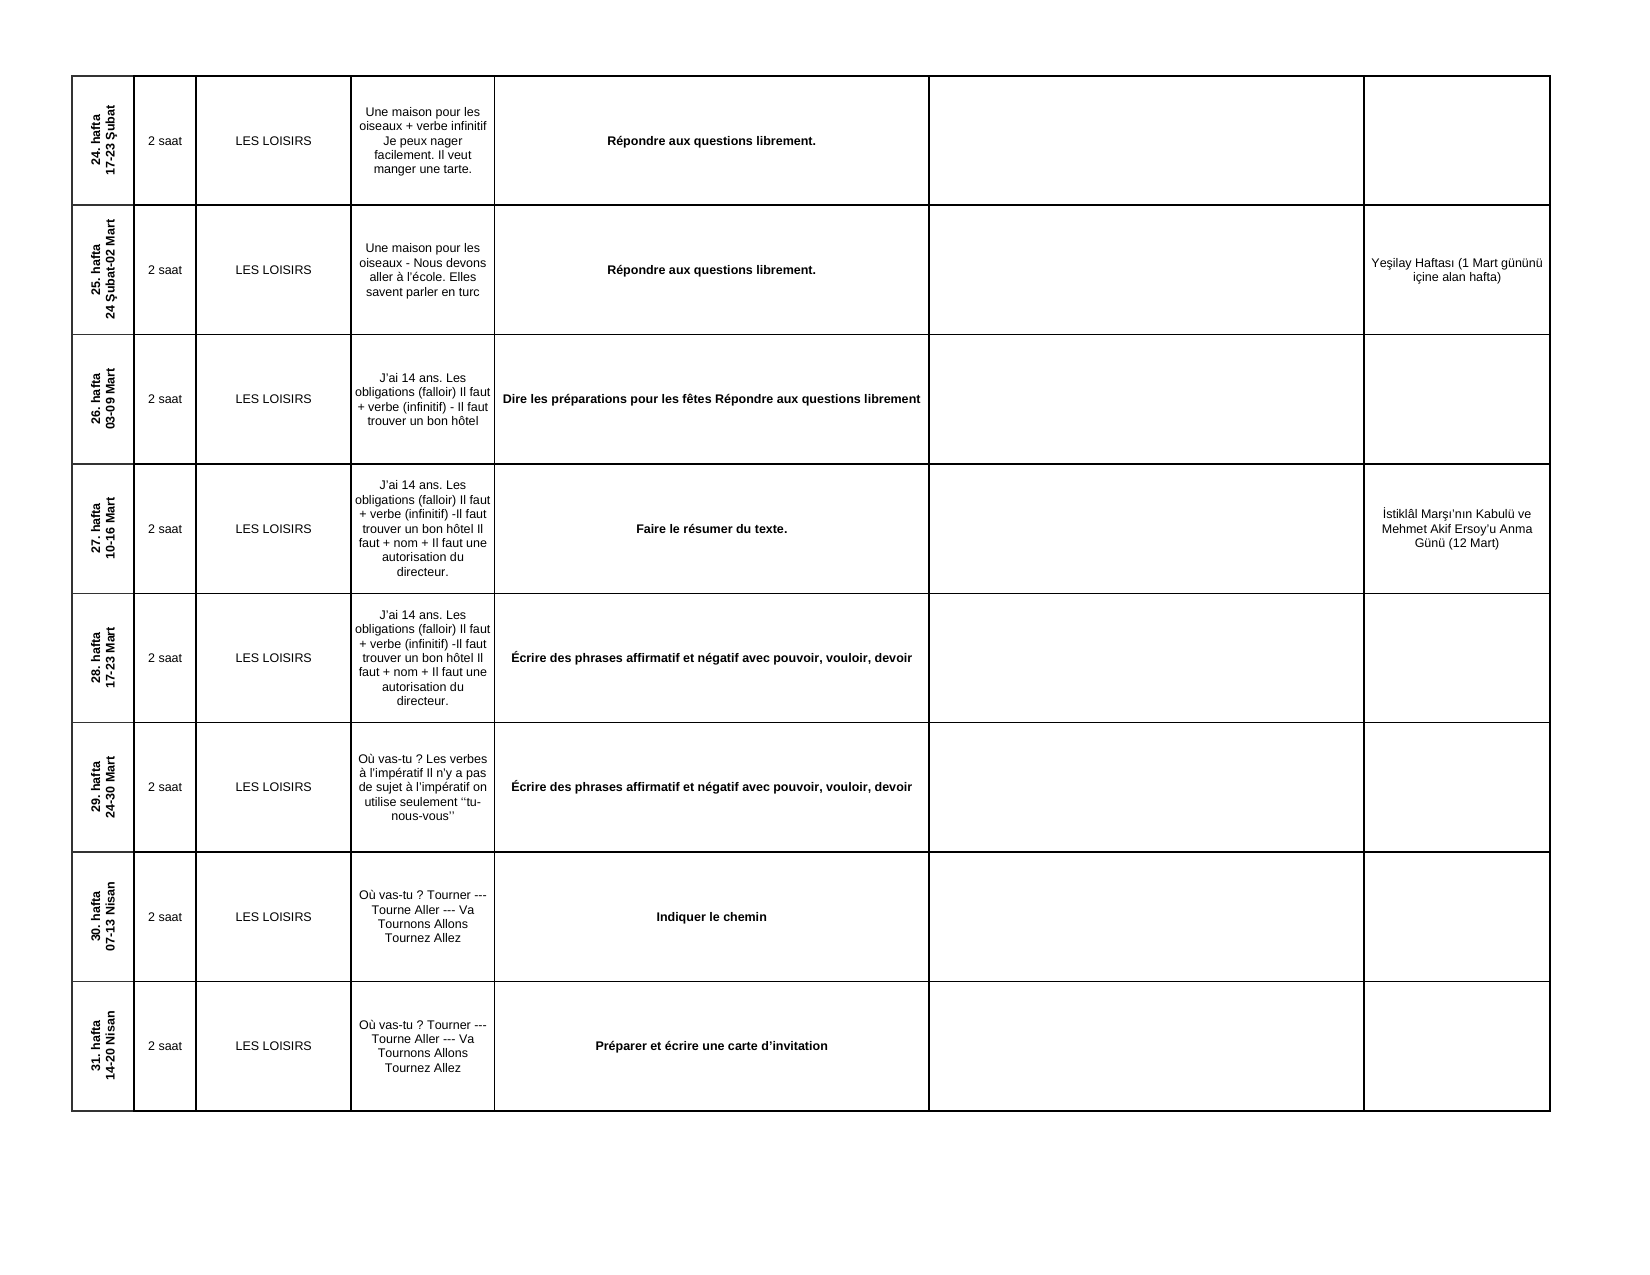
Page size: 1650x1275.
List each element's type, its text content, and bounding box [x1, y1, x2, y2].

table_cell 30. hafta 07-13 Nisan [73, 853, 133, 981]
table_cell Où vas-tu ? Tourner --- Tourne Aller --- Va Tournons Allons Tournez Allez [352, 982, 494, 1110]
table_cell LES LOISIRS [197, 853, 350, 981]
table_cell [930, 853, 1363, 981]
table_cell [1365, 594, 1549, 722]
table_cell 2 saat [135, 206, 195, 334]
table_cell Une maison pour les oiseaux - Nous devons aller à l’école. Elles savent parler en turc [352, 206, 494, 334]
table_cell LES LOISIRS [197, 206, 350, 334]
table_cell J’ai 14 ans. Les obligations (falloir) Il faut + verbe (infinitif) - Il faut trouver un bon hôtel [352, 335, 494, 463]
table_cell LES LOISIRS [197, 335, 350, 463]
table_cell Où vas-tu ? Tourner --- Tourne Aller --- Va Tournons Allons Tournez Allez [352, 853, 494, 981]
table_cell 2 saat [135, 594, 195, 722]
table_cell 27. hafta 10-16 Mart [73, 465, 133, 592]
table_cell Répondre aux questions librement. [495, 206, 928, 334]
table_cell [930, 465, 1363, 592]
table_cell Écrire des phrases affirmatif et négatif avec pouvoir, vouloir, devoir [495, 594, 928, 722]
table_cell J’ai 14 ans. Les obligations (falloir) Il faut + verbe (infinitif) -Il faut trouver un bon hôtel Il faut + nom + Il faut une autorisation du directeur. [352, 465, 494, 592]
table_cell LES LOISIRS [197, 723, 350, 851]
table_cell 31. hafta 14-20 Nisan [73, 982, 133, 1110]
table_cell J’ai 14 ans. Les obligations (falloir) Il faut + verbe (infinitif) -Il faut trouver un bon hôtel Il faut + nom + Il faut une autorisation du directeur. [352, 594, 494, 722]
table_cell [930, 206, 1363, 334]
table_cell Une maison pour les oiseaux + verbe infinitif Je peux nager facilement. Il veut manger une tarte. [352, 77, 494, 204]
table_cell Indiquer le chemin [495, 853, 928, 981]
table_cell Écrire des phrases affirmatif et négatif avec pouvoir, vouloir, devoir [495, 723, 928, 851]
table_cell [1365, 77, 1549, 204]
table_cell Répondre aux questions librement. [495, 77, 928, 204]
table_cell LES LOISIRS [197, 594, 350, 722]
table_cell LES LOISIRS [197, 465, 350, 592]
table_cell 2 saat [135, 77, 195, 204]
table_cell Dire les préparations pour les fêtes Répondre aux questions librement [495, 335, 928, 463]
table_cell [930, 982, 1363, 1110]
table_cell 2 saat [135, 335, 195, 463]
table_cell Où vas-tu ? Les verbes à l’impératif Il n’y a pas de sujet à l’impératif on utilise seulement ‘‘tu-nous-vous’’ [352, 723, 494, 851]
table_cell 25. hafta 24 Şubat-02 Mart [73, 206, 133, 334]
table_cell 24. hafta 17-23 Şubat [73, 77, 133, 204]
table_cell [930, 335, 1363, 463]
table_cell [1365, 335, 1549, 463]
table_cell [1365, 723, 1549, 851]
table_cell [930, 77, 1363, 204]
table_cell Yeşilay Haftası (1 Mart gününü içine alan hafta) [1365, 206, 1549, 334]
table_cell 2 saat [135, 982, 195, 1110]
table_cell [930, 594, 1363, 722]
table_cell 29. hafta 24-30 Mart [73, 723, 133, 851]
table_cell [930, 723, 1363, 851]
table_cell LES LOISIRS [197, 982, 350, 1110]
table_cell Préparer et écrire une carte d’invitation [495, 982, 928, 1110]
table_cell [1365, 982, 1549, 1110]
table_cell 2 saat [135, 723, 195, 851]
table_cell İstiklâl Marşı’nın Kabulü ve Mehmet Akif Ersoy’u Anma Günü (12 Mart) [1365, 465, 1549, 592]
table_cell LES LOISIRS [197, 77, 350, 204]
table_cell Faire le résumer du texte. [495, 465, 928, 592]
table_cell 26. hafta 03-09 Mart [73, 335, 133, 463]
table_cell [1365, 853, 1549, 981]
table_cell 28. hafta 17-23 Mart [73, 594, 133, 722]
table_cell 2 saat [135, 465, 195, 592]
table_cell 2 saat [135, 853, 195, 981]
